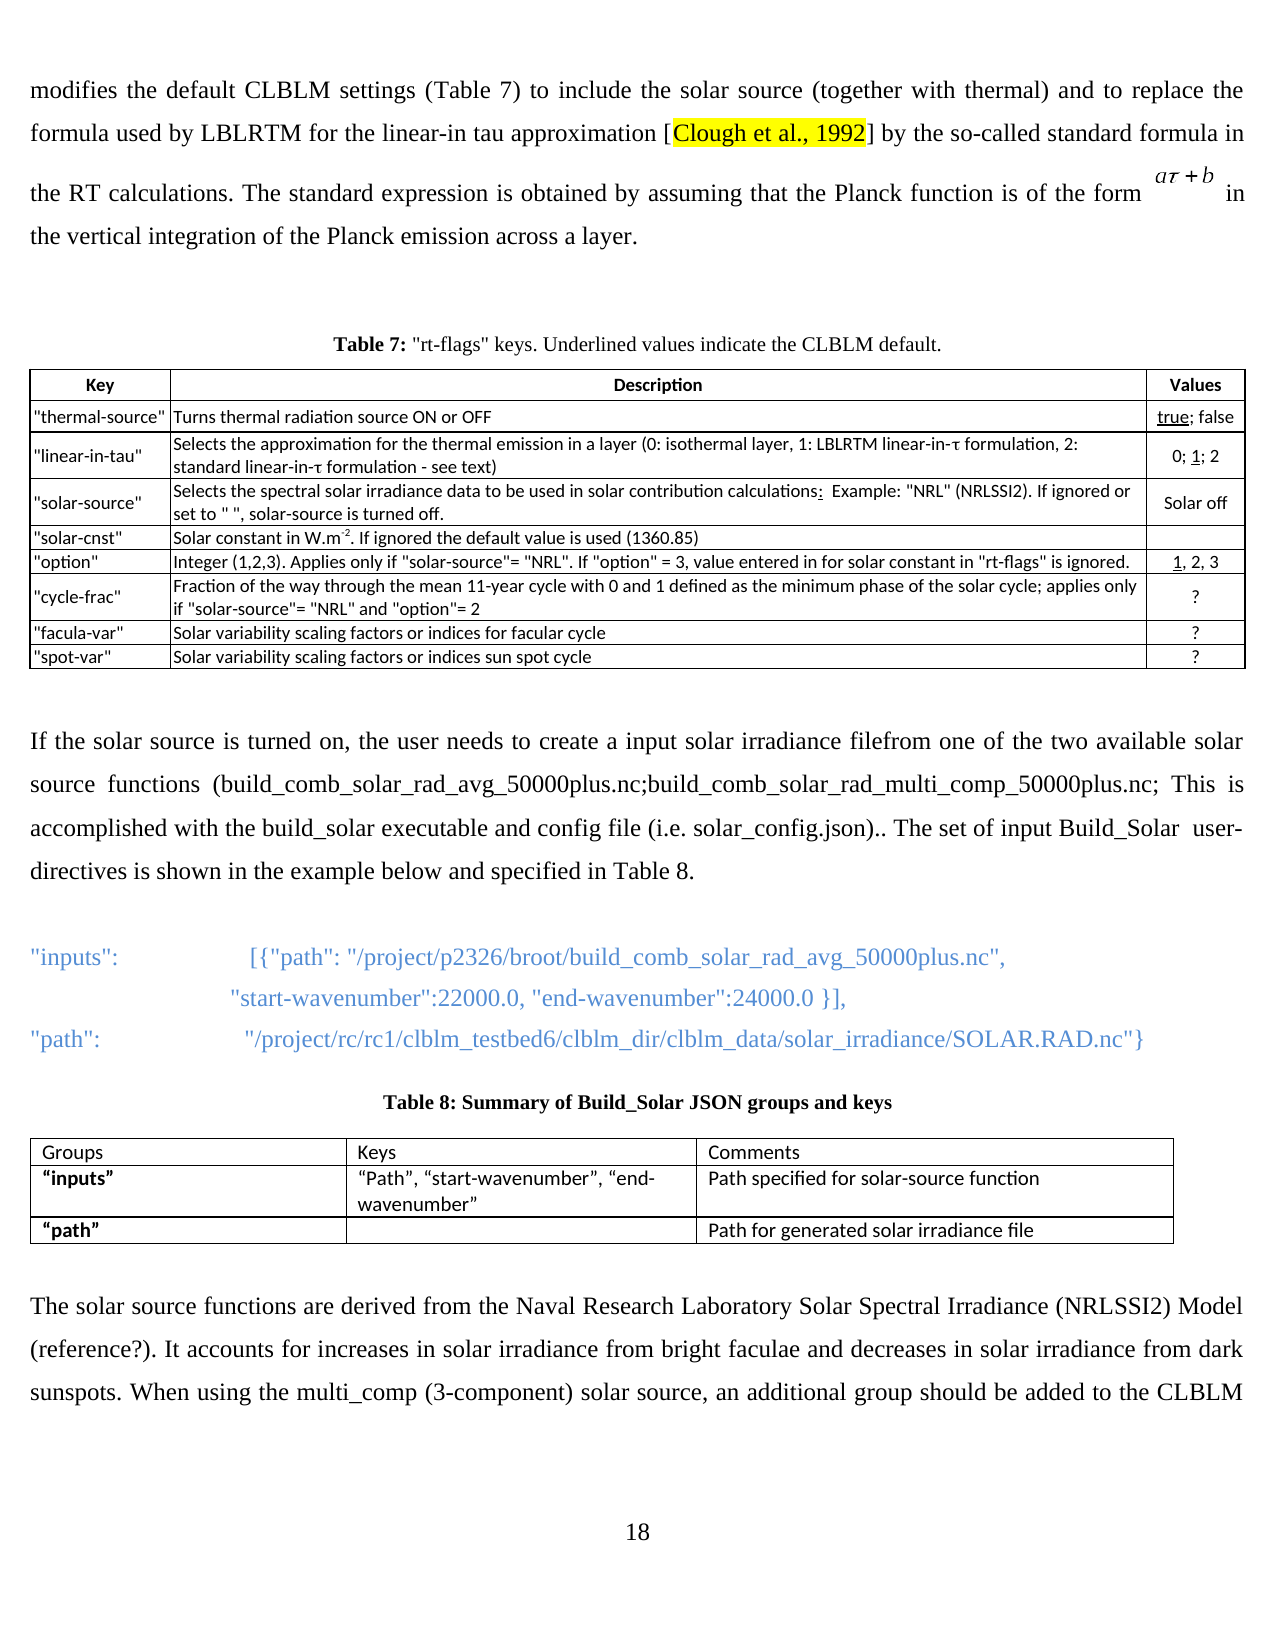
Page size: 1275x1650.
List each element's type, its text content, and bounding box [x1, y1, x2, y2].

table_cell true; false [1147, 401, 1244, 431]
table_header Description [171, 370, 1146, 400]
table_cell "option" [31, 550, 170, 573]
table_cell “Path”, “start-wavenumber”, “end-wavenumber” [347, 1166, 696, 1216]
text "start-wavenumber":22000.0, "end-wavenumber":24000.0 }], [30, 983, 1245, 1012]
table_cell Solar variability scaling factors or indices sun spot cycle [171, 645, 1146, 668]
table_cell Turns thermal radiation source ON or OFF [171, 401, 1146, 431]
table_cell “path” [31, 1218, 346, 1243]
table_cell “inputs” [31, 1166, 346, 1216]
table_cell Solar constant in W.m-2. If ignored the default value is used (1360.85) [171, 526, 1146, 549]
table_header Values [1147, 370, 1244, 400]
table_cell "linear-in-tau" [31, 433, 170, 478]
text "inputs": [{"path": "/project/p2326/broot/build_comb_solar_rad_avg_50000plus.nc", [30, 942, 1245, 971]
text Table 7: "rt-flags" keys. Underlined values indicate the CLBLM default. [30, 332, 1245, 356]
table_cell "solar-source" [31, 479, 170, 525]
table_cell Path for generated solar irradiance file [697, 1218, 1173, 1243]
table_header Key [31, 370, 170, 400]
table_cell 0; 1; 2 [1147, 433, 1244, 478]
table_cell "facula-var" [31, 621, 170, 644]
text If the solar source is turned on, the user needs to create a input solar irradiance filefrom one of the two available solar source functions (build_comb_solar_rad_avg_50000plus.nc;build_comb_solar_rad_multi_comp_50000plus.nc; This is accomplished with the build_solar executable and config file (i.e. solar_config.json).. The set of input Build_Solar user-directives is shown in the example below and specified in Table 8. [30, 726, 1245, 884]
table_cell "spot-var" [31, 645, 170, 668]
table_cell Integer (1,2,3). Applies only if "solar-source"= "NRL". If "option" = 3, value entered in for solar constant in "rt-flags" is ignored. [171, 550, 1146, 573]
table_cell Fraction of the way through the mean 11-year cycle with 0 and 1 defined as the minimum phase of the solar cycle; applies only if "solar-source"= "NRL" and "option"= 2 [171, 574, 1146, 620]
table_header Comments [697, 1139, 1173, 1164]
text modifies the default CLBLM settings (Table 7) to include the solar source (together with thermal) and to replace the formula used by LBLRTM for the linear-in tau approximation [Clough et al., 1992] by the so-called standard formula in the RT calculations. The standard expression is obtained by assuming that the Planck function is of the form in the vertical integration of the Planck emission across a layer. [30, 75, 1245, 249]
text "path": "/project/rc/rc1/clblm_testbed6/clblm_dir/clblm_data/solar_irradiance/SOLAR.RAD.nc"} [30, 1024, 1245, 1053]
table_header Keys [347, 1139, 696, 1164]
table_cell Selects the spectral solar irradiance data to be used in solar contribution calculations: Example: "NRL" (NRLSSI2). If ignored or set to " ", solar-source is turned off. [171, 479, 1146, 525]
table_cell "solar-cnst" [31, 526, 170, 549]
table_cell "cycle-frac" [31, 574, 170, 620]
table_cell "thermal-source" [31, 401, 170, 431]
table_cell ? [1147, 645, 1244, 668]
table_cell 1, 2, 3 [1147, 550, 1244, 573]
table_cell Solar off [1147, 479, 1244, 525]
table_cell [1147, 526, 1244, 549]
text Table 8: Summary of Build_Solar JSON groups and keys [30, 1090, 1245, 1114]
table_cell Solar variability scaling factors or indices for facular cycle [171, 621, 1146, 644]
table_cell [347, 1218, 696, 1243]
table_cell Selects the approximation for the thermal emission in a layer (0: isothermal layer, 1: LBLRTM linear-in- formulation, 2: standard linear-in- formulation - see text) [171, 433, 1146, 478]
table_cell Path specified for solar-source function [697, 1166, 1173, 1216]
table_cell ? [1147, 574, 1244, 620]
table_header Groups [31, 1139, 346, 1164]
table_cell ? [1147, 621, 1244, 644]
